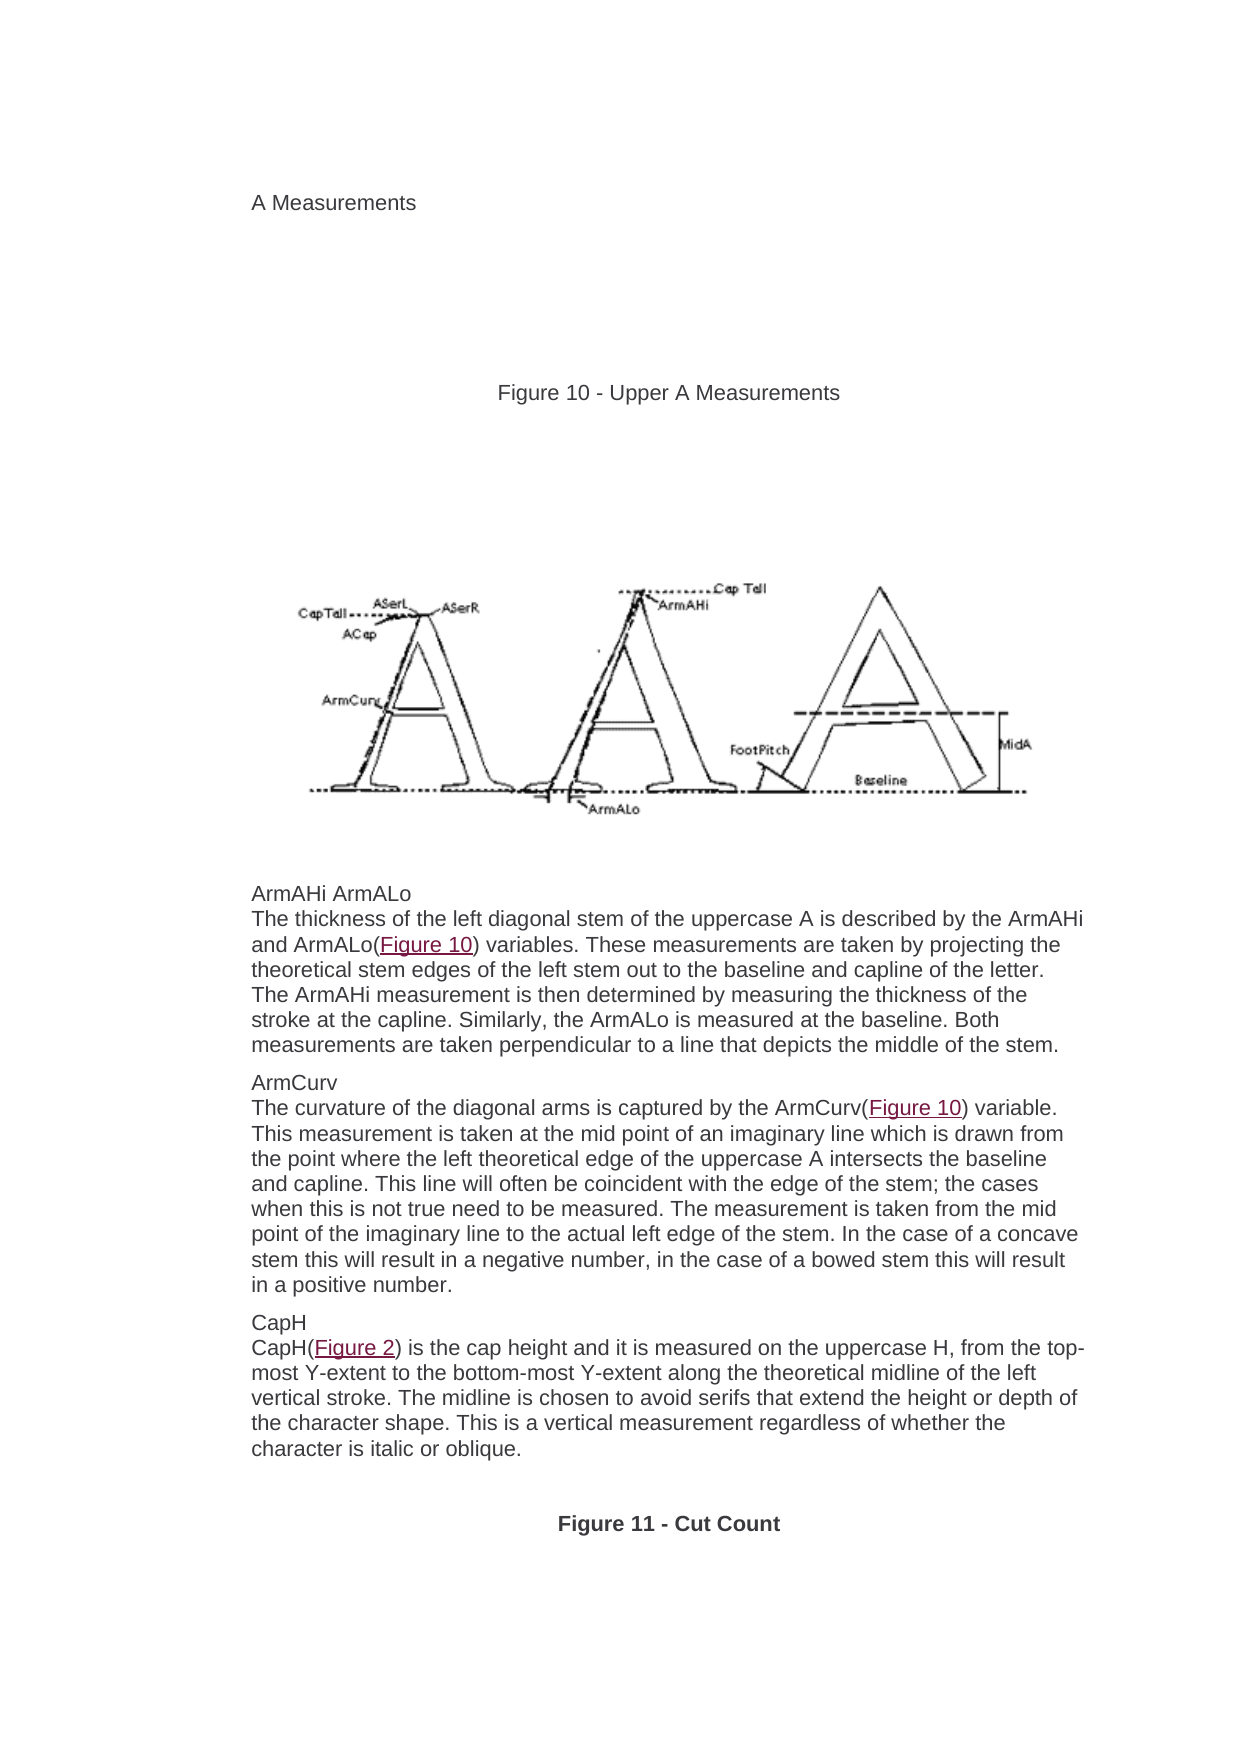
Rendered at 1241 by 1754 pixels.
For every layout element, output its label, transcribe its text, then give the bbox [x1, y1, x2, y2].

subtitle A Measurements [251, 176, 1087, 215]
text Figure 10 - Upper A Measurements [251, 380, 1087, 405]
picture [278, 579, 1060, 819]
text CapH CapH(Figure 2) is the cap height and it is measured on the uppercase H, from the top-most Y-extent to the bottom-most Y-extent along the theoretical midline of the left vertical stroke. The midline is chosen to avoid serifs that extend the height or depth of the character shape. This is a vertical measurement regardless of whether the character is italic or oblique. [251, 1309, 1087, 1461]
text ArmCurv The curvature of the diagonal arms is captured by the ArmCurv(Figure 10) variable. This measurement is taken at the mid point of an imaginary line which is drawn from the point where the left theoretical edge of the uppercase A intersects the baseline and capline. This line will often be coincident with the edge of the stem; the cases when this is not true need to be measured. The measurement is taken from the mid point of the imaginary line to the actual left edge of the stem. In the case of a concave stem this will result in a negative number, in the case of a bowed stem this will result in a positive number. [251, 1070, 1087, 1297]
text ArmAHi ArmALo The thickness of the left diagonal stem of the uppercase A is described by the ArmAHi and ArmALo(Figure 10) variables. These measurements are taken by projecting the theoretical stem edges of the left stem out to the baseline and capline of the letter. The ArmAHi measurement is then determined by measuring the thickness of the stroke at the capline. Similarly, the ArmALo is measured at the baseline. Both measurements are taken perpendicular to a line that depicts the middle of the stem. [251, 881, 1087, 1057]
text Figure 11 - Cut Count [251, 1511, 1087, 1536]
